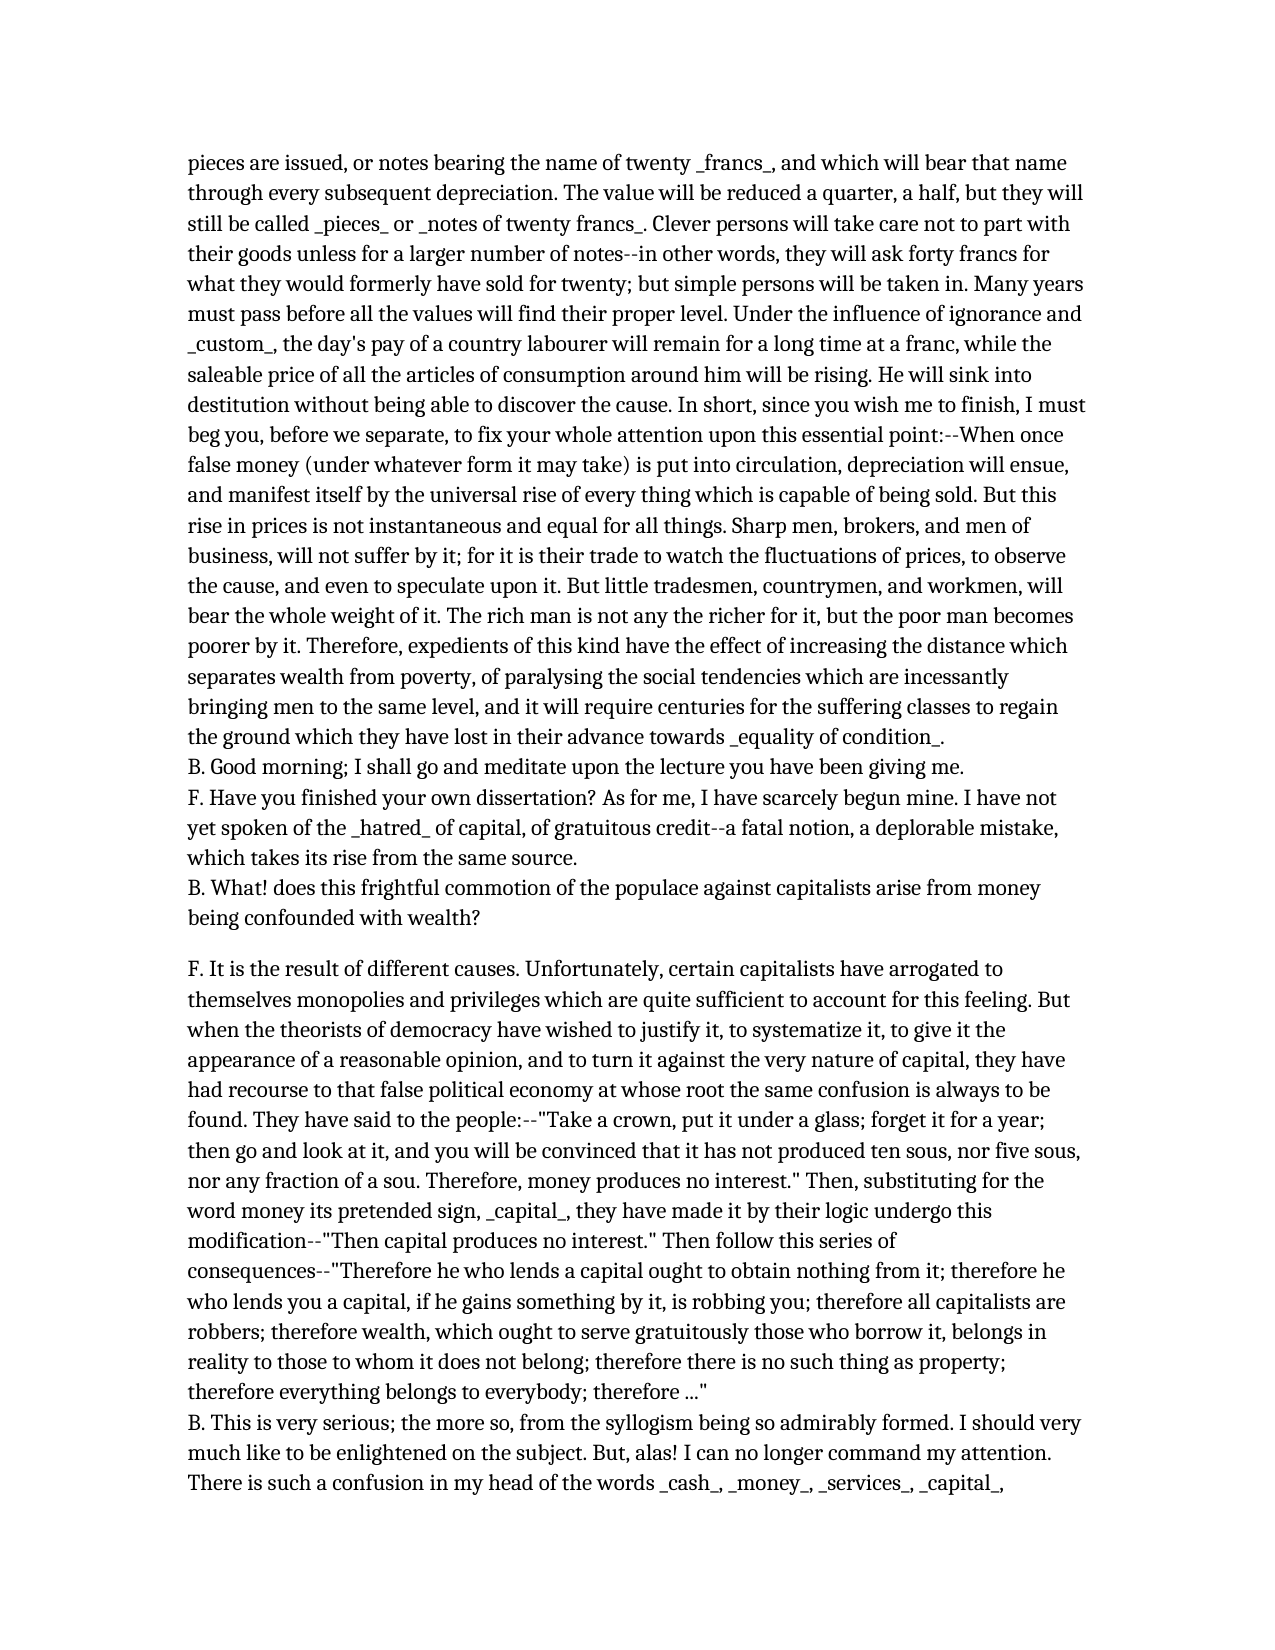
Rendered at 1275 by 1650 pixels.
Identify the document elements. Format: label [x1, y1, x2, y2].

text [187, 956, 1087, 1496]
text [187, 150, 1087, 932]
